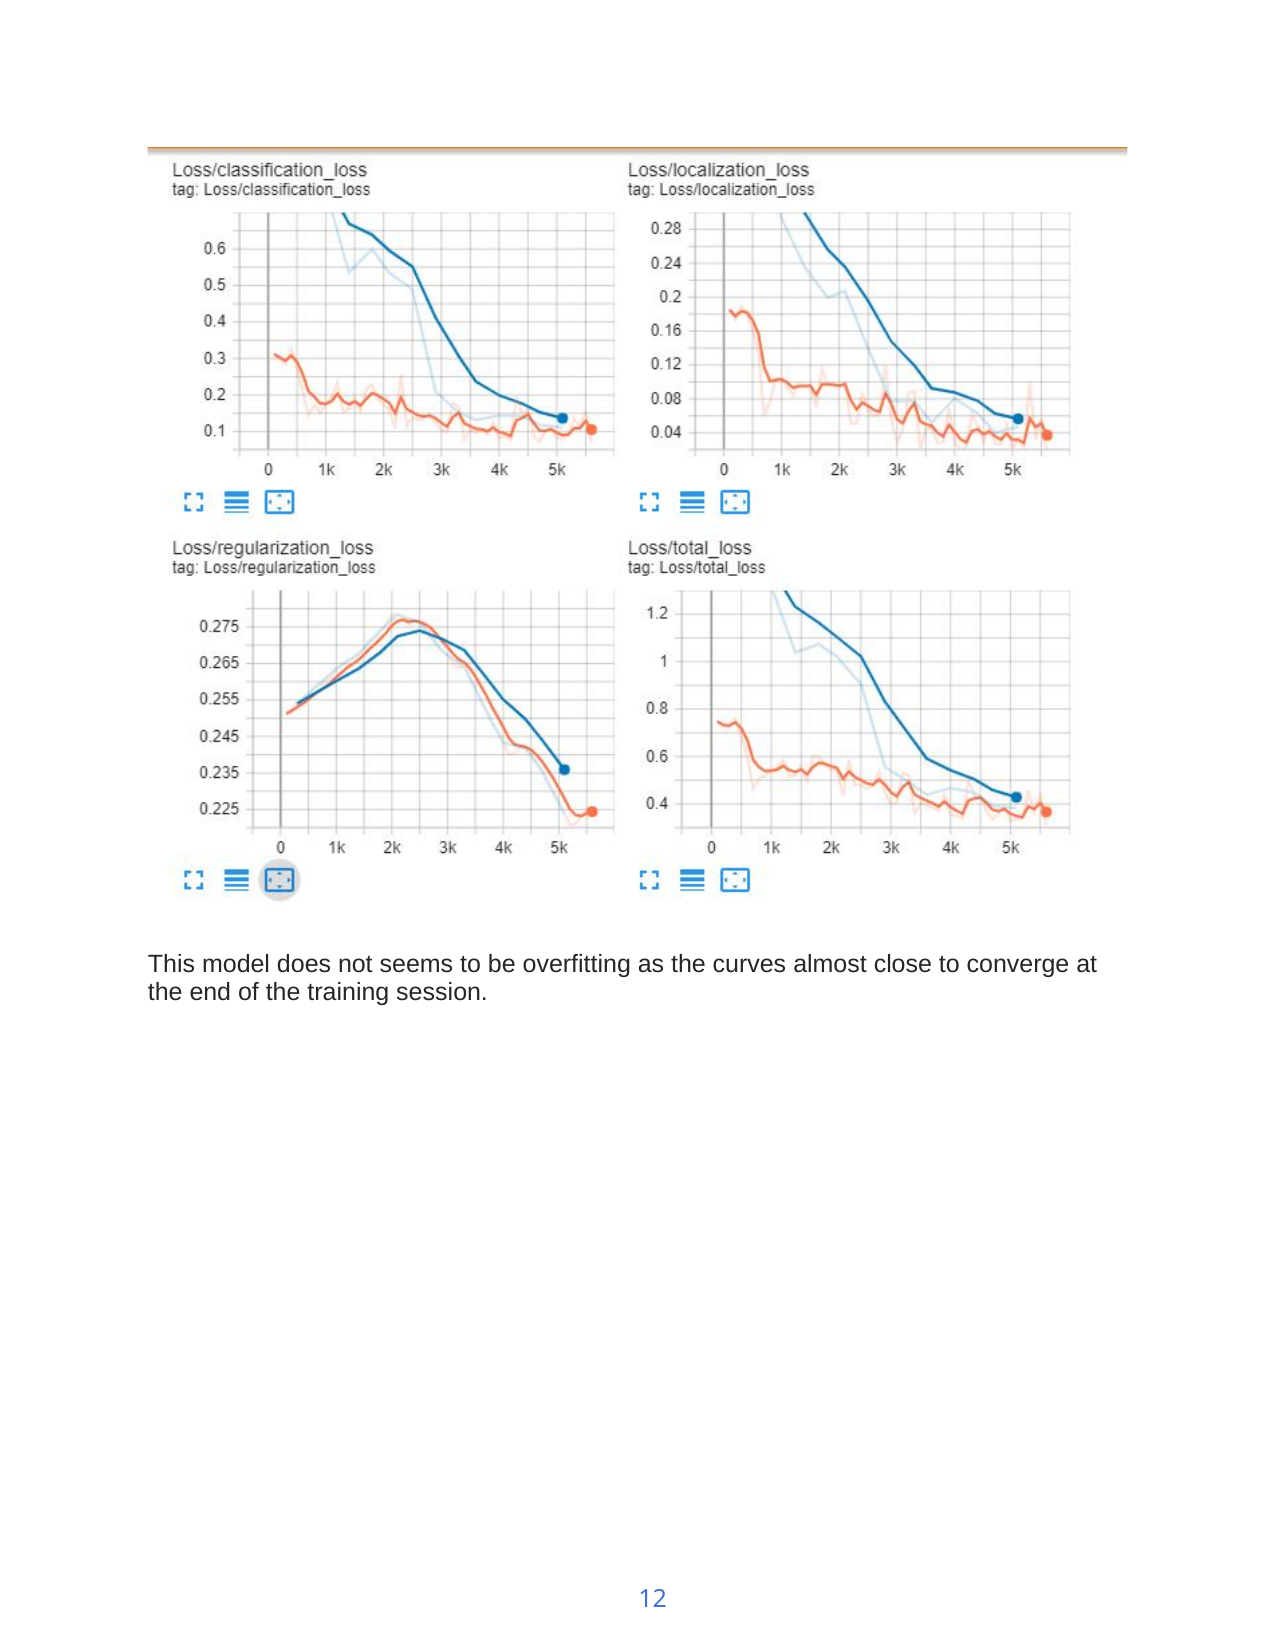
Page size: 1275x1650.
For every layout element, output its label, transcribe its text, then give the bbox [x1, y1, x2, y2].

text This model does not seems to be overfitting as the curves almost close to converge at the end of the training session. [148, 948, 1127, 1006]
picture [147, 147, 1128, 915]
